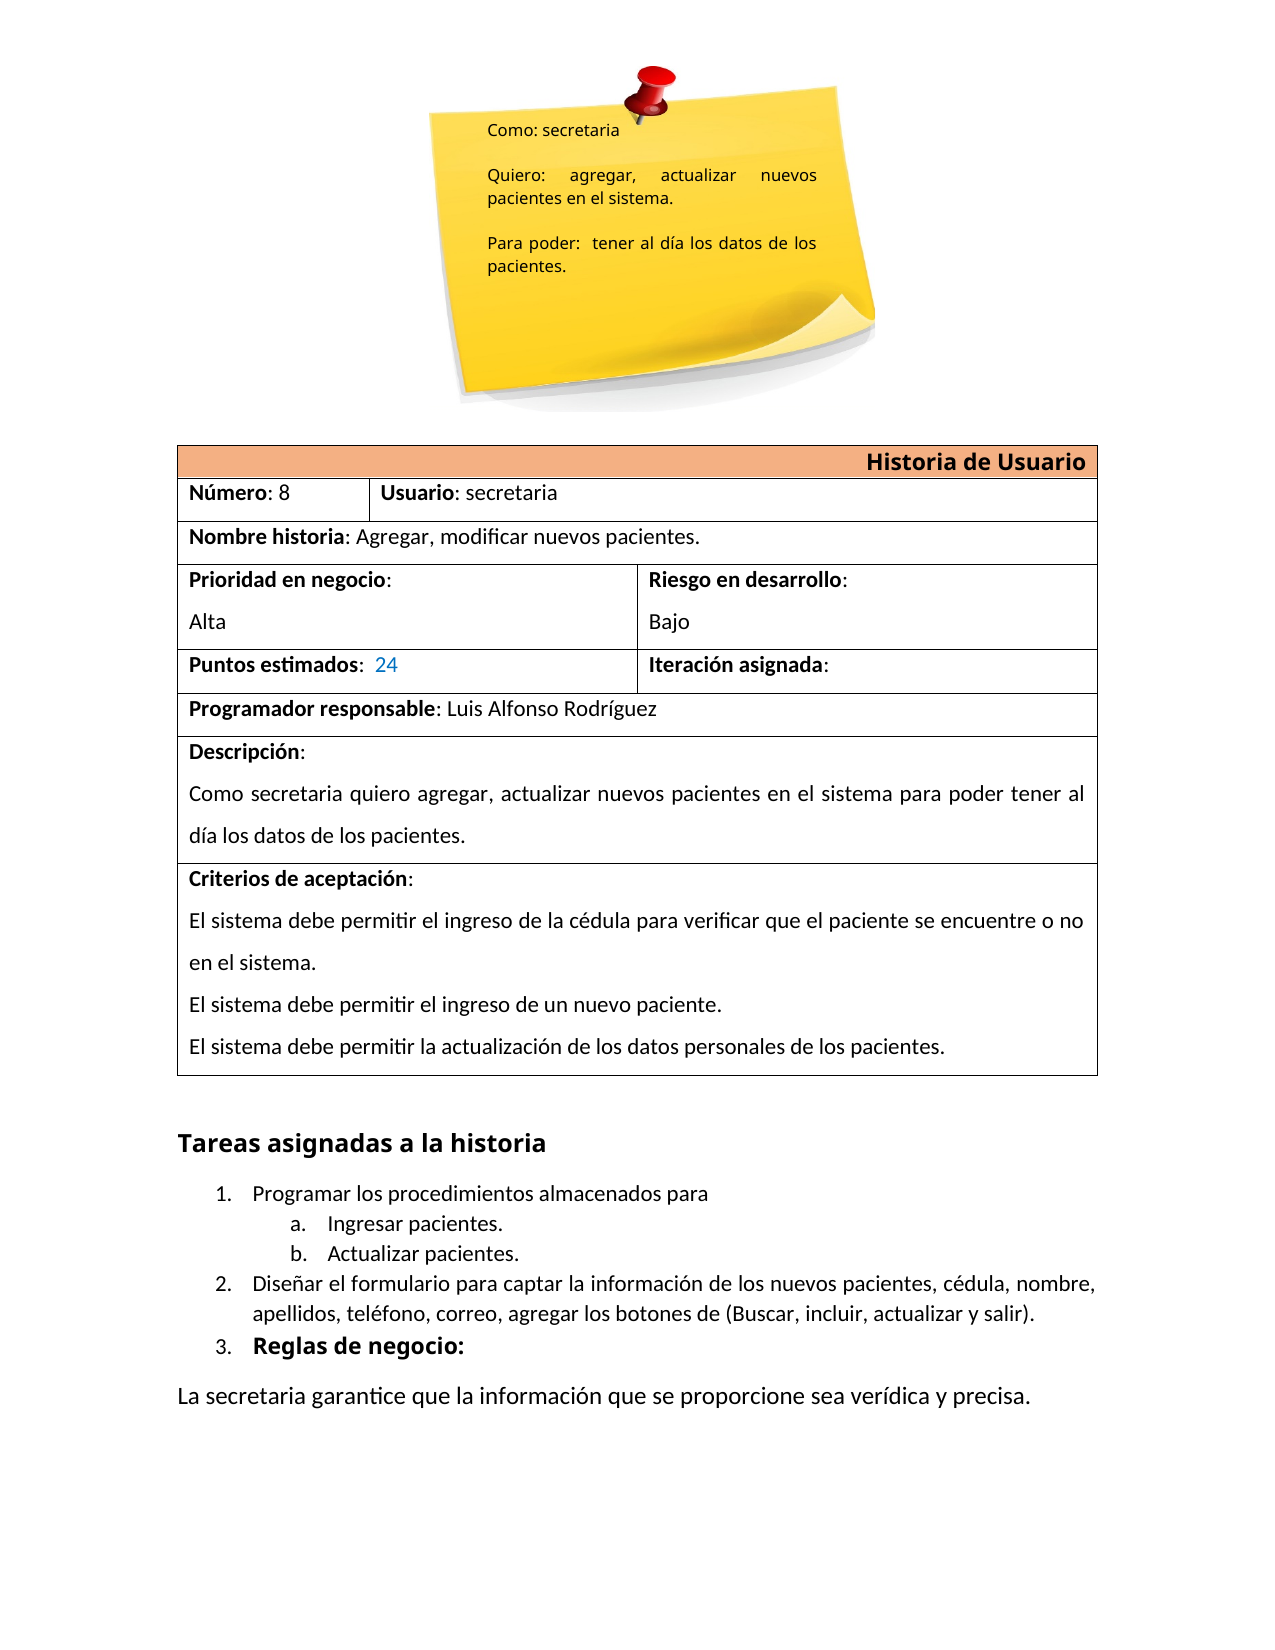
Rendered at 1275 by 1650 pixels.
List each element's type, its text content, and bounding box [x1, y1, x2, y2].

table_cell Número: 8 [178, 479, 369, 521]
list Diseñar el formulario para captar la información de los nuevos pacientes, cédula, nombre, apellidos, teléfono, correo, agregar los botones de (Buscar, incluir, actualizar y salir). [215, 1269, 1098, 1327]
table_cell Nombre historia: Agregar, modificar nuevos pacientes. [178, 522, 1097, 564]
picture [429, 66, 876, 412]
text La secretaria garantice que la información que se proporcione sea verídica y precisa. [177, 1380, 1098, 1411]
list Ingresar pacientes. [290, 1209, 1098, 1237]
list Actualizar pacientes. [290, 1239, 1098, 1267]
table_header Historia de Usuario [178, 446, 1097, 477]
table_cell Iteración asignada: [638, 650, 1097, 693]
table_cell Usuario: secretaria [370, 479, 1097, 521]
table_cell Descripción: Como secretaria quiero agregar, actualizar nuevos pacientes en el sistema para poder tener al día los datos de los pacientes. [178, 737, 1097, 863]
list Programar los procedimientos almacenados para [215, 1179, 1098, 1207]
text Tareas asignadas a la historia [177, 1125, 1098, 1159]
list Reglas de negocio: [215, 1330, 1098, 1361]
table_cell Riesgo en desarrollo: Bajo [638, 565, 1097, 649]
table_cell Prioridad en negocio: Alta [178, 565, 637, 649]
table_cell Puntos estimados: 24 [178, 650, 637, 693]
table_cell Programador responsable: Luis Alfonso Rodríguez [178, 694, 1097, 736]
table_cell Criterios de aceptación: El sistema debe permitir el ingreso de la cédula para verificar que el paciente se encuentre o no en el sistema. El sistema debe permitir el ingreso de un nuevo paciente. El sistema debe permitir la actualización de los datos personales de los pacientes. [178, 864, 1097, 1074]
